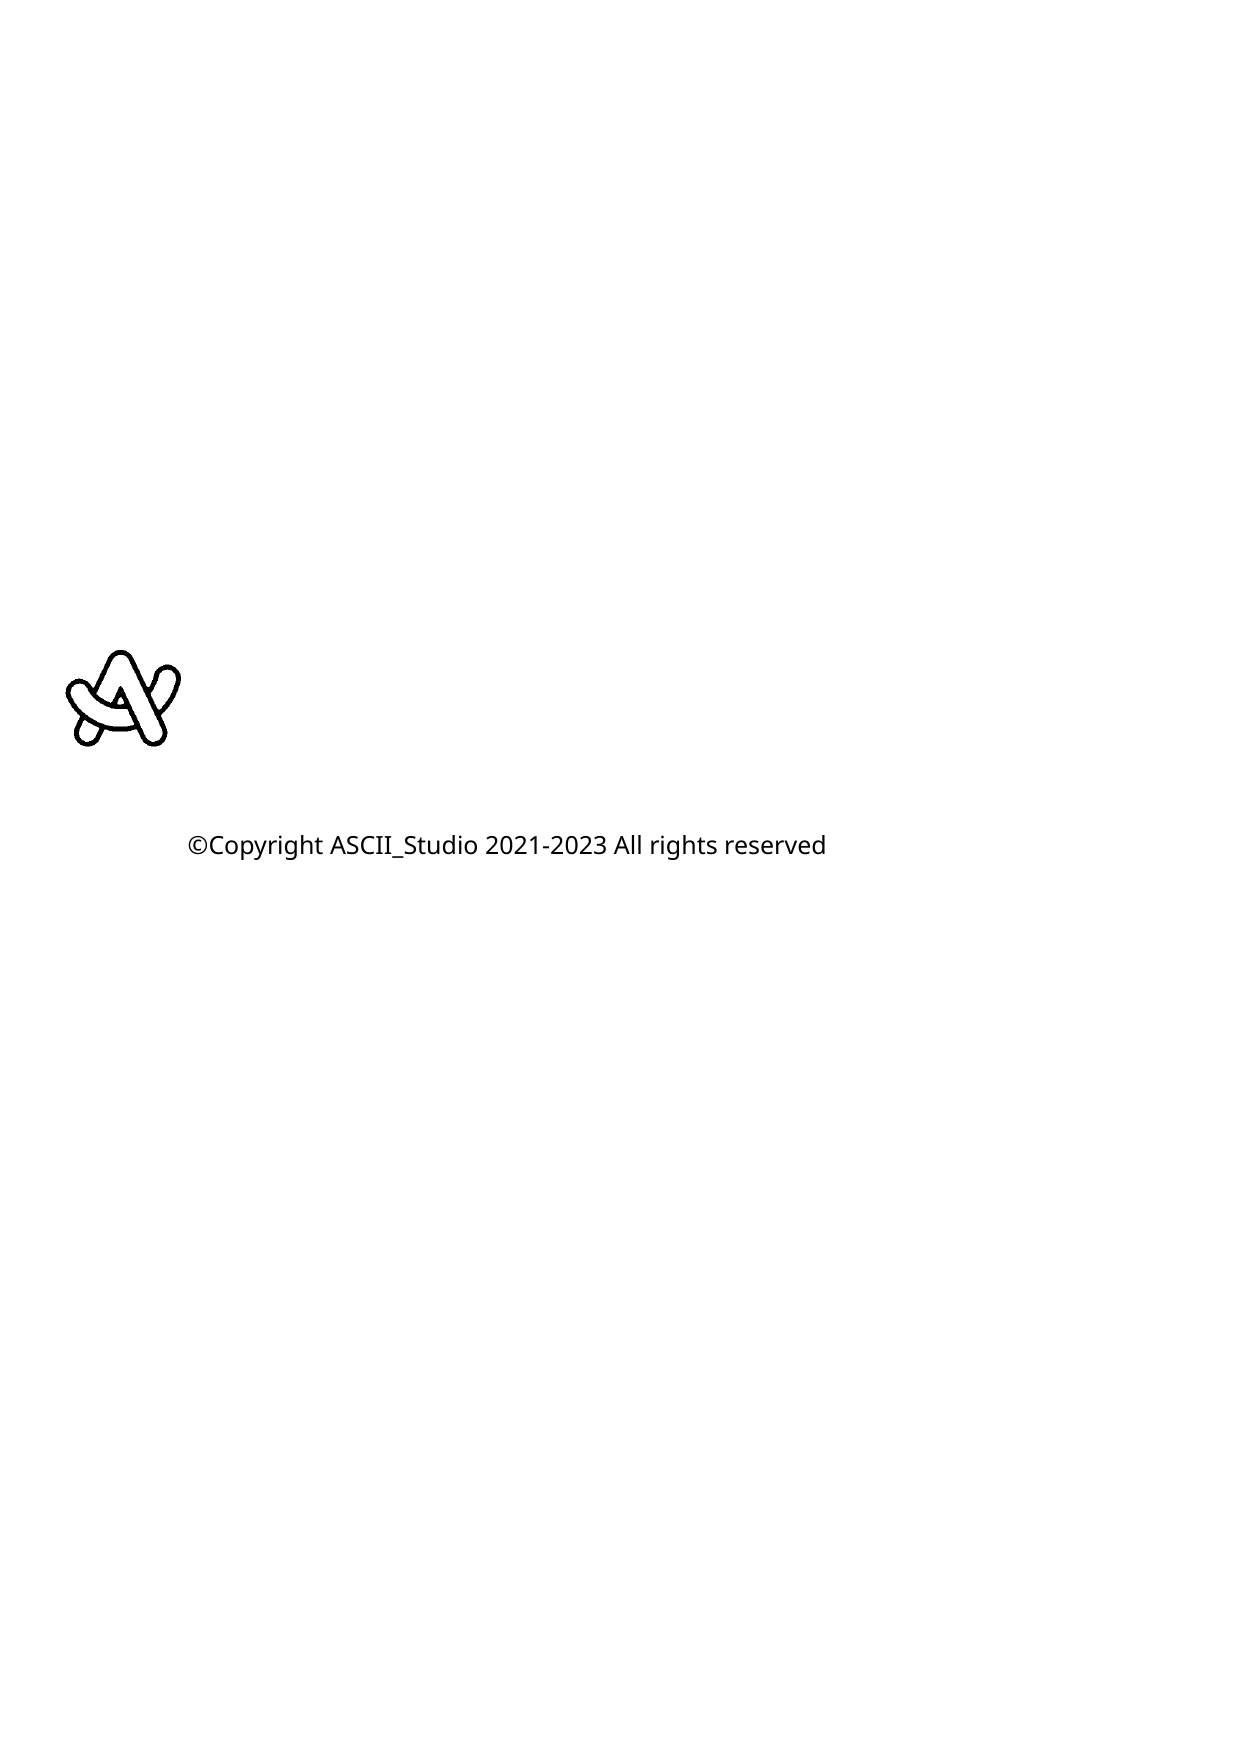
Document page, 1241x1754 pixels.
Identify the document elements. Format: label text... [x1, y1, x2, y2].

picture [56, 629, 188, 767]
text ©Copyright ASCII_Studio 2021-2023 All rights reserved [187, 812, 1053, 877]
